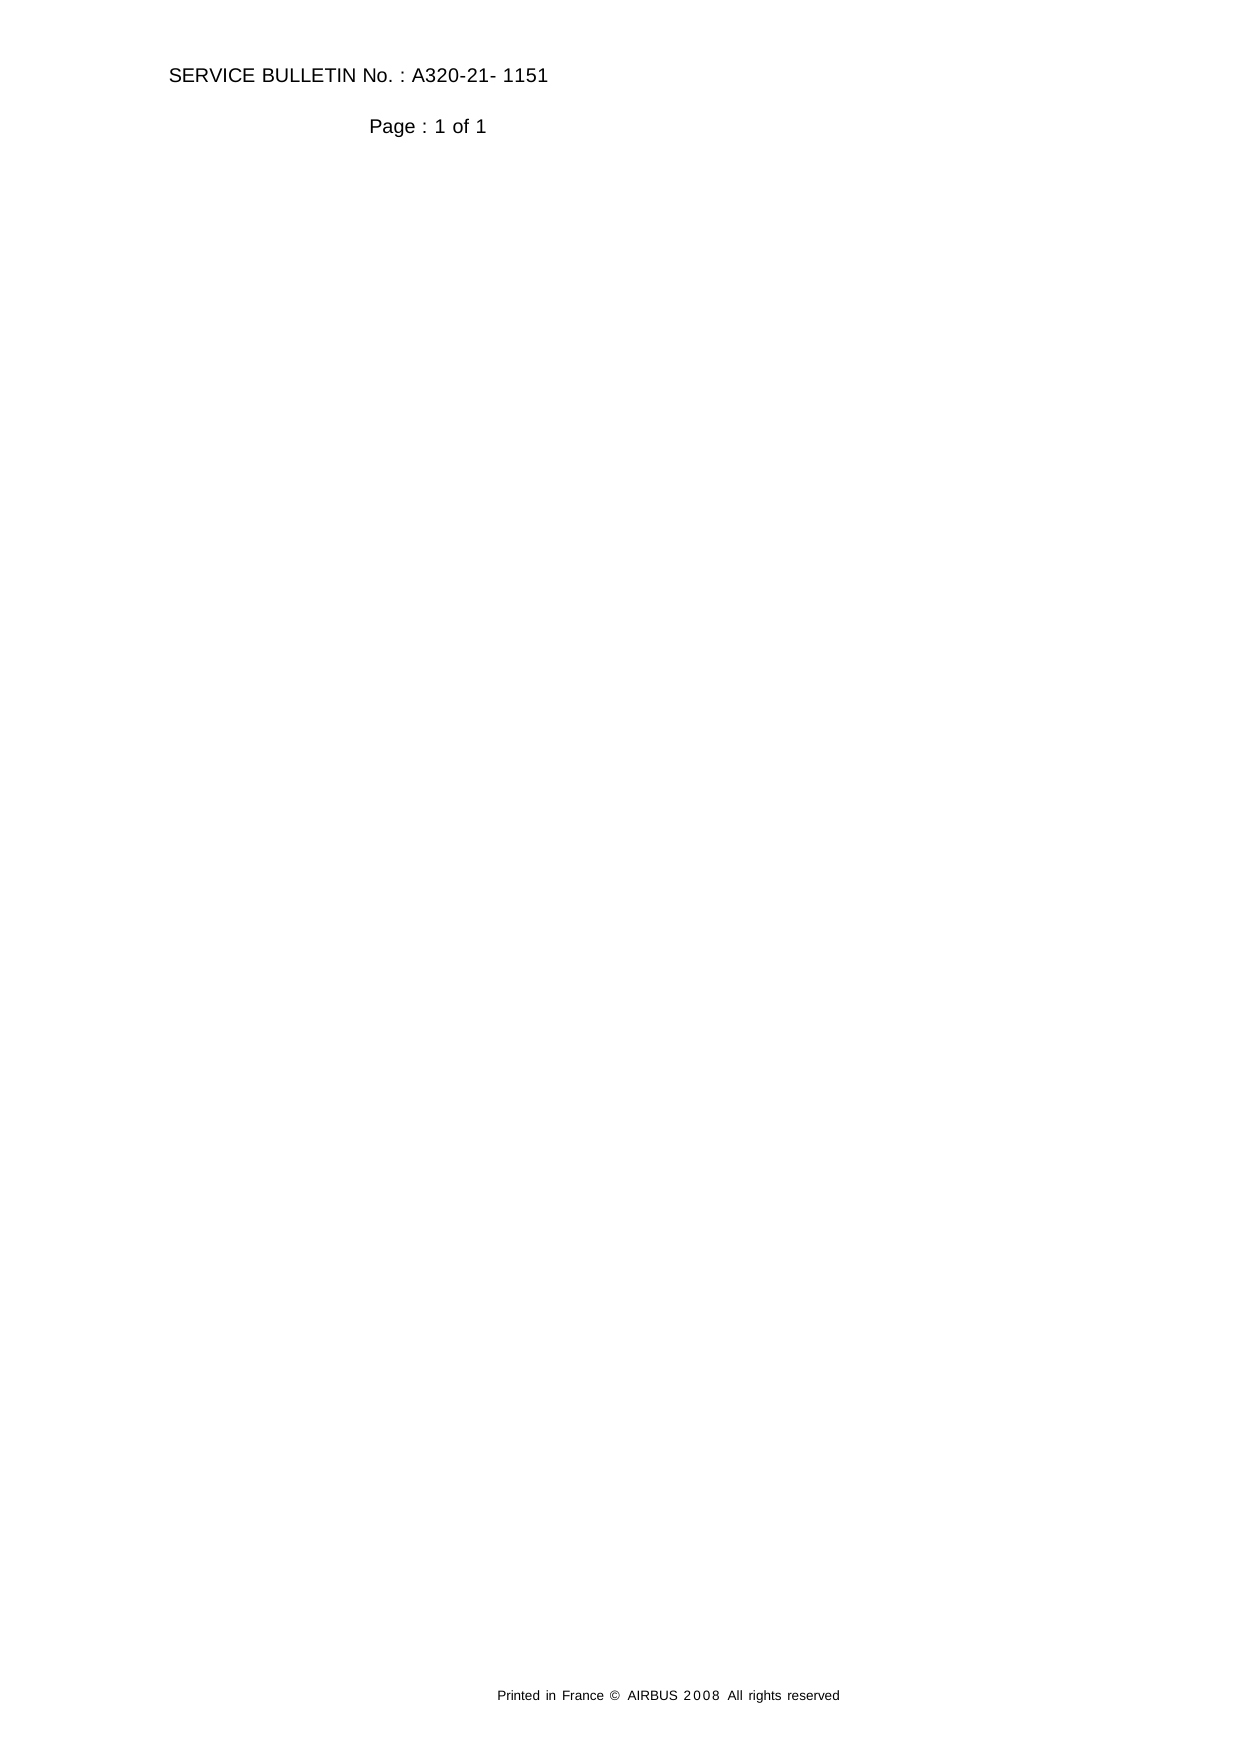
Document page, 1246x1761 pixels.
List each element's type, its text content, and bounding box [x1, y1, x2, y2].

text Page : 1 of 1 [369, 116, 647, 140]
text SERVICE BULLETIN No. : A320-21- 1151 [168, 66, 647, 116]
